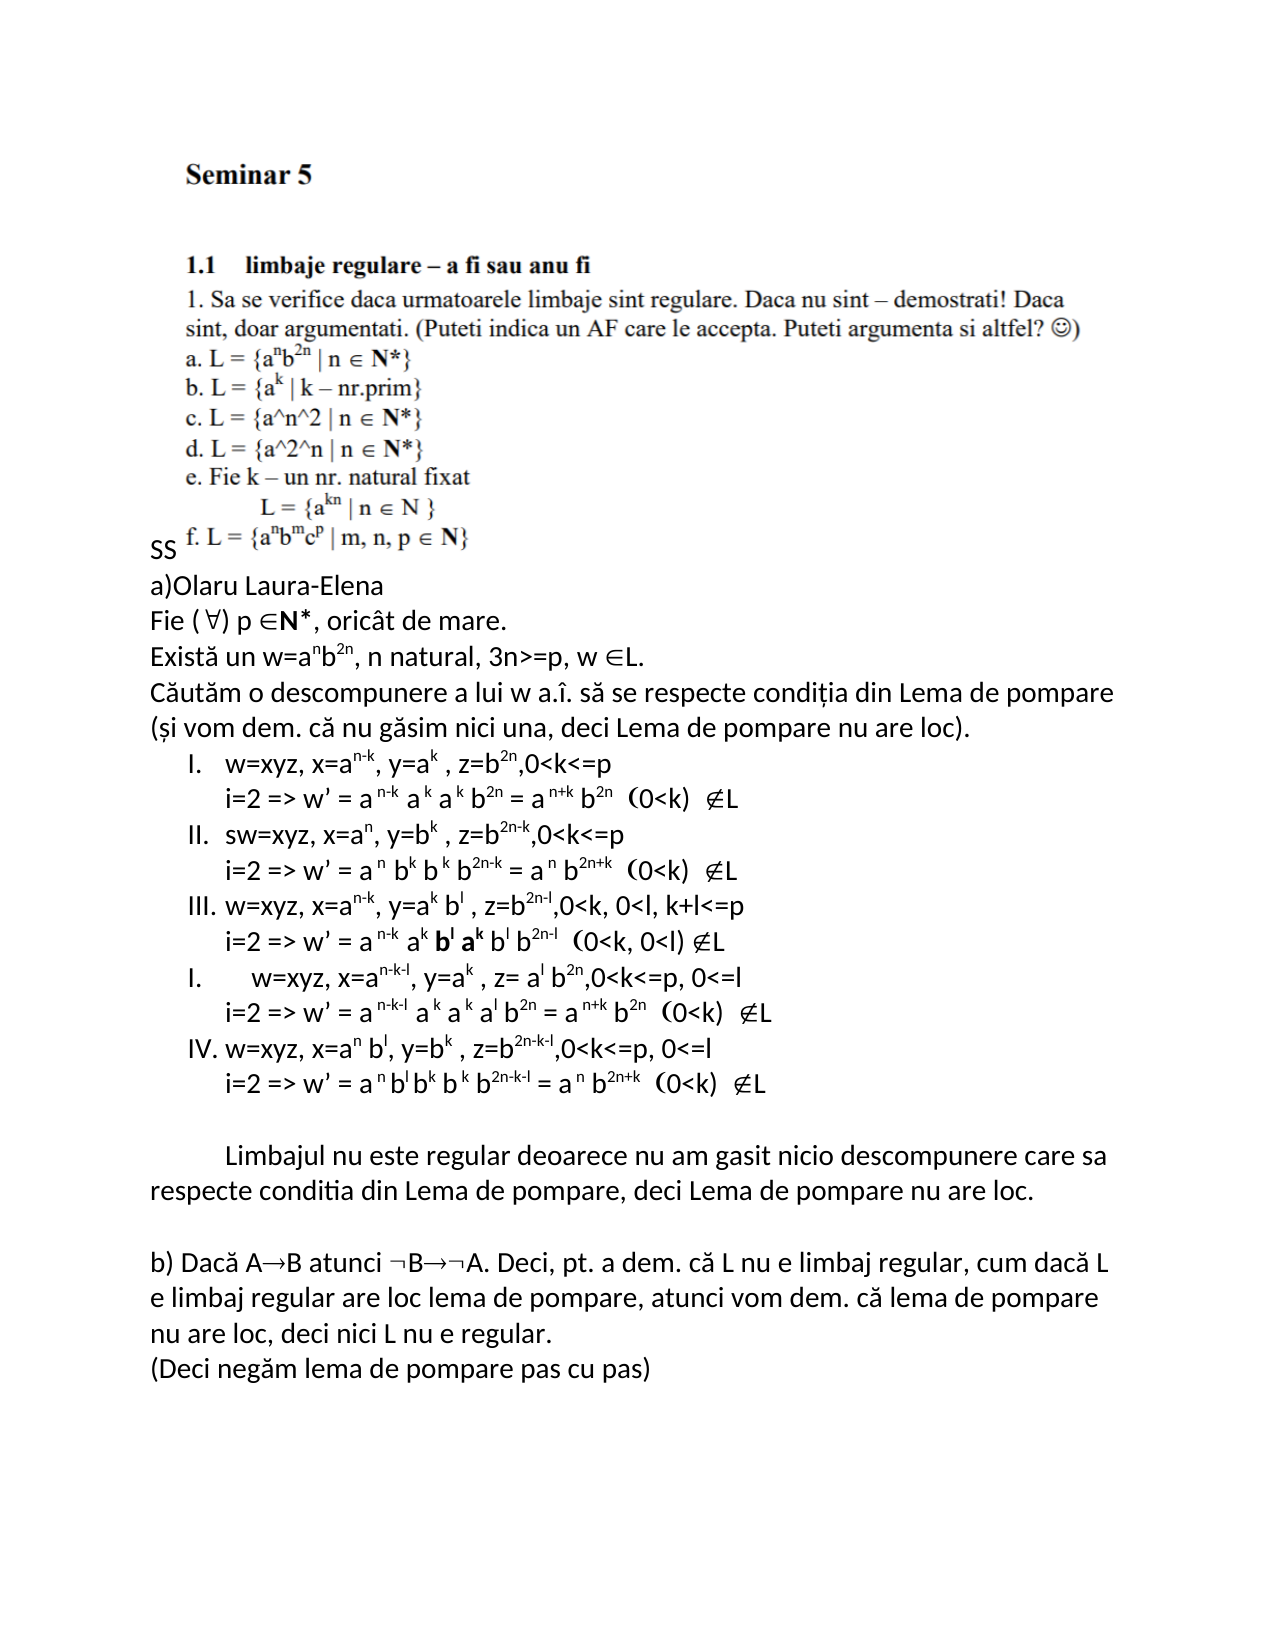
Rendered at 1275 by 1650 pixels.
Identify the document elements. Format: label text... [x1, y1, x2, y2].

list w=xyz, x=an-k-l, y=ak , z= al b2n,0<k<=p, 0<=l [187, 959, 1125, 994]
list w=xyz, x=an bl, y=bk , z=b2n-k-l,0<k<=p, 0<=l [187, 1030, 1125, 1066]
picture [176, 150, 1094, 560]
text a)Olaru Laura-Elena [150, 567, 1125, 602]
text (Deci negăm lema de pompare pas cu pas) [150, 1351, 1125, 1386]
text i=2 => w’ = a n bk b k b2n-k = a n b2n+k (0<k) ÏL [150, 852, 1125, 887]
text i=2 => w’ = a n-k ak bl ak bl b2n-l (0<k, 0<l) ÏL [150, 923, 1125, 959]
text Există un w=anb2n, n natural, 3n>=p, w ÎL. [150, 638, 1125, 674]
text i=2 => w’ = a n-k a k a k b2n = a n+k b2n (0<k) ÏL [150, 781, 1125, 816]
text Limbajul nu este regular deoarece nu am gasit nicio descompunere care sa respecte conditia din Lema de pompare, deci Lema de pompare nu are loc. [150, 1137, 1125, 1208]
text i=2 => w’ = a n bl bk b k b2n-k-l = a n b2n+k (0<k) ÏL [150, 1066, 1125, 1101]
list w=xyz, x=an-k, y=ak , z=b2n,0<k<=p [187, 745, 1125, 781]
text i=2 => w’ = a n-k-l a k a k al b2n = a n+k b2n (0<k) ÏL [150, 994, 1125, 1030]
text b) Dacă A®B atunci ØB®ØA. Deci, pt. a dem. că L nu e limbaj regular, cum dacă L e limbaj regular are loc lema de pompare, atunci vom dem. că lema de pompare nu are loc, deci nici L nu e regular. [150, 1244, 1125, 1351]
text Căutăm o descompunere a lui w a.î. să se respecte condiția din Lema de pompare (și vom dem. că nu găsim nici una, deci Lema de pompare nu are loc). [150, 674, 1125, 745]
text Fie (") p ÎN*, oricât de mare. [150, 602, 1125, 638]
list w=xyz, x=an-k, y=ak bl , z=b2n-l,0<k, 0<l, k+l<=p [187, 887, 1125, 923]
list sw=xyz, x=an, y=bk , z=b2n-k,0<k<=p [187, 816, 1125, 852]
